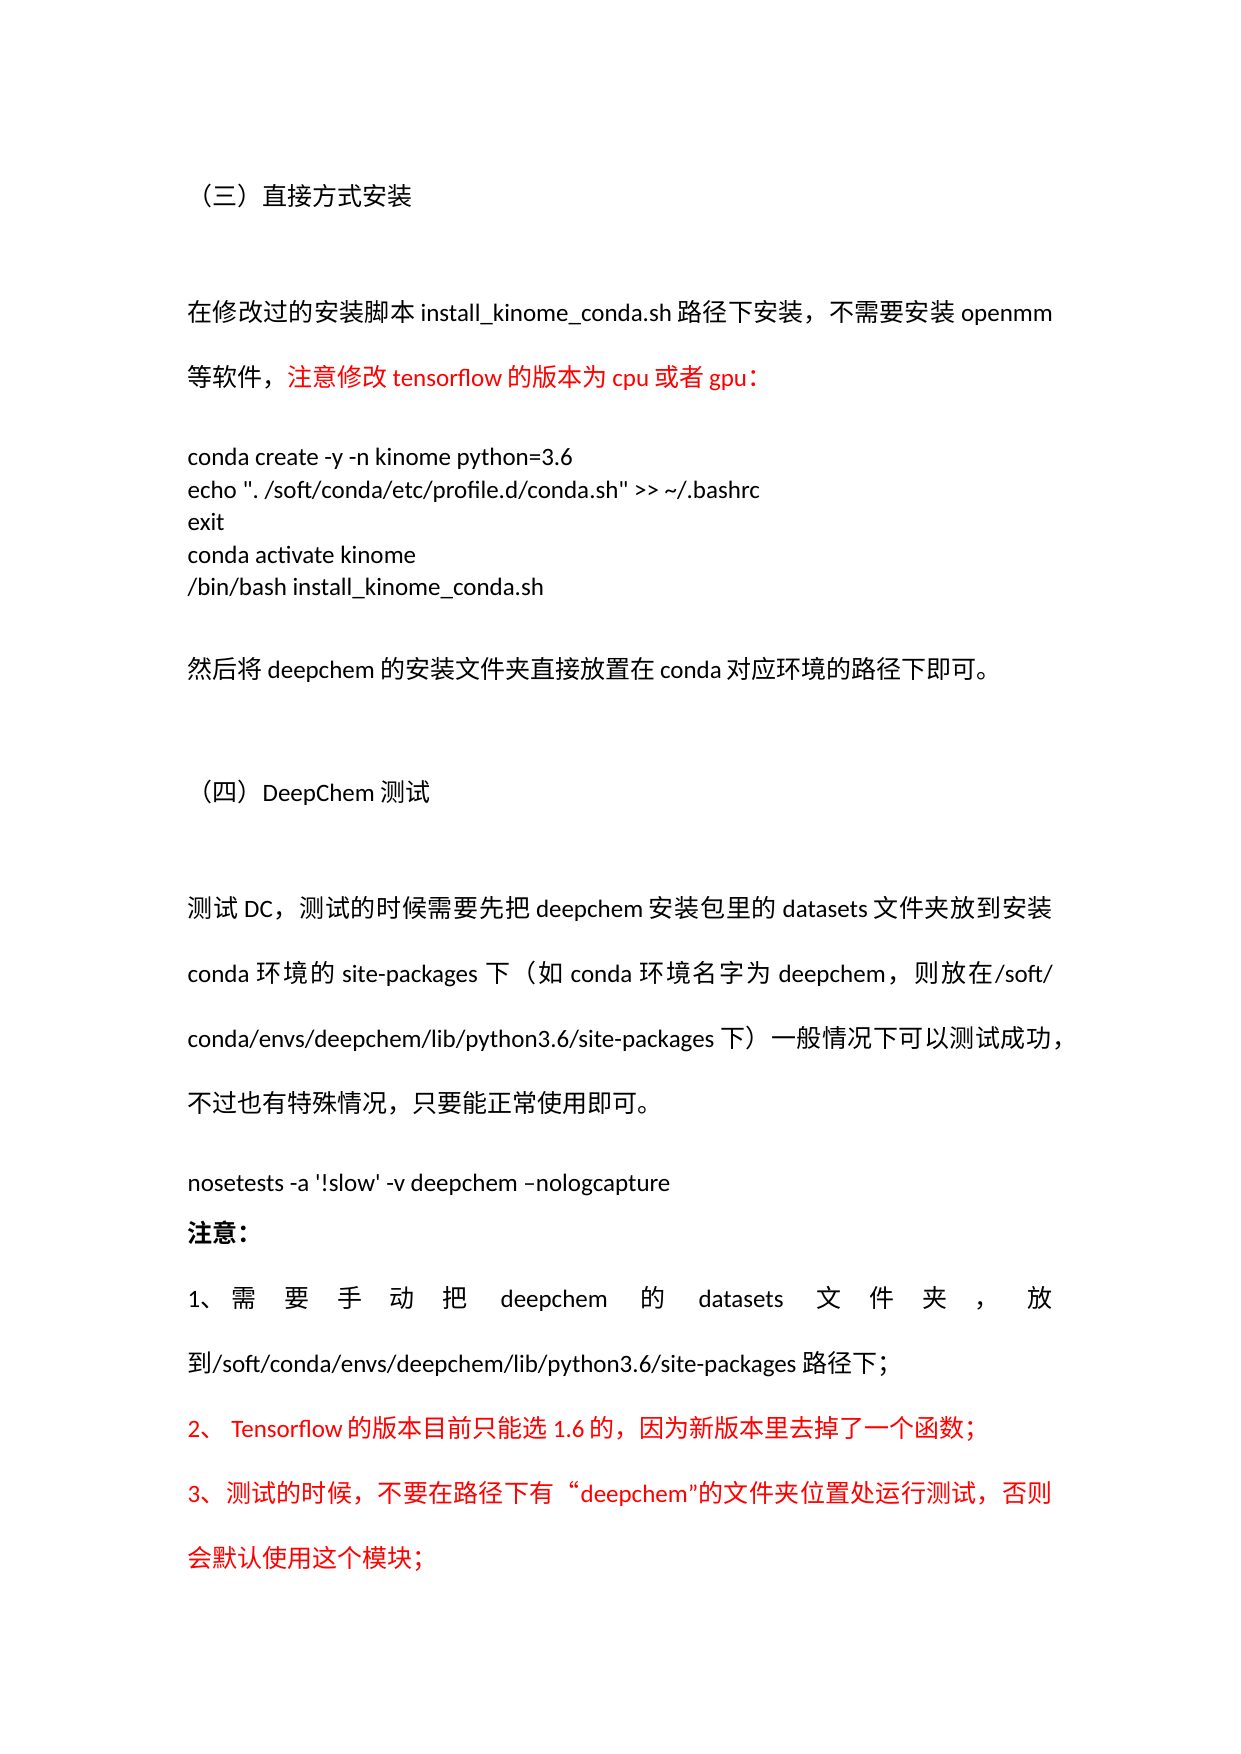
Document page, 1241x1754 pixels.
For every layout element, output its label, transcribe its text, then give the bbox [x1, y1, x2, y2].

text 2、 Tensorflow的版本目前只能选1.6的，因为新版本里去掉了一个函数； [187, 1394, 1053, 1459]
text exit [187, 506, 1053, 538]
text /bin/bash install_kinome_conda.sh [187, 571, 1053, 603]
subtitle （三）直接方式安装 [187, 162, 1053, 227]
text 在修改过的安装脚本install_kinome_conda.sh路径下安装，不需要安装openmm等软件，注意修改tensorflow的版本为cpu或者gpu： [187, 278, 1053, 408]
text nosetests -a '!slow' -v deepchem –nologcapture [187, 1167, 1053, 1199]
text 1、 需要手动把deepchem的datasets文件夹，放到/soft/conda/envs/deepchem/lib/python3.6/site-packages路径下； [187, 1264, 1053, 1394]
text conda activate kinome [187, 538, 1053, 571]
text 测试DC，测试的时候需要先把deepchem安装包里的datasets文件夹放到安装conda环境的site-packages下（如conda环境名字为deepchem，则放在/soft/conda/envs/deepchem/lib/python3.6/site-packages下）一般情况下可以测试成功，不过也有特殊情况，只要能正常使用即可。 [187, 874, 1053, 1134]
text echo ". /soft/conda/etc/profile.d/conda.sh" >> ~/.bashrc [187, 473, 1053, 506]
text 然后将deepchem的安装文件夹直接放置在conda对应环境的路径下即可。 [187, 636, 1053, 701]
text 3、测试的时候，不要在路径下有“deepchem”的文件夹位置处运行测试，否则会默认使用这个模块； [187, 1459, 1053, 1589]
text 注意： [187, 1199, 1053, 1264]
subtitle （四）DeepChem测试 [187, 758, 1053, 823]
text conda create -y -n kinome python=3.6 [187, 441, 1053, 473]
